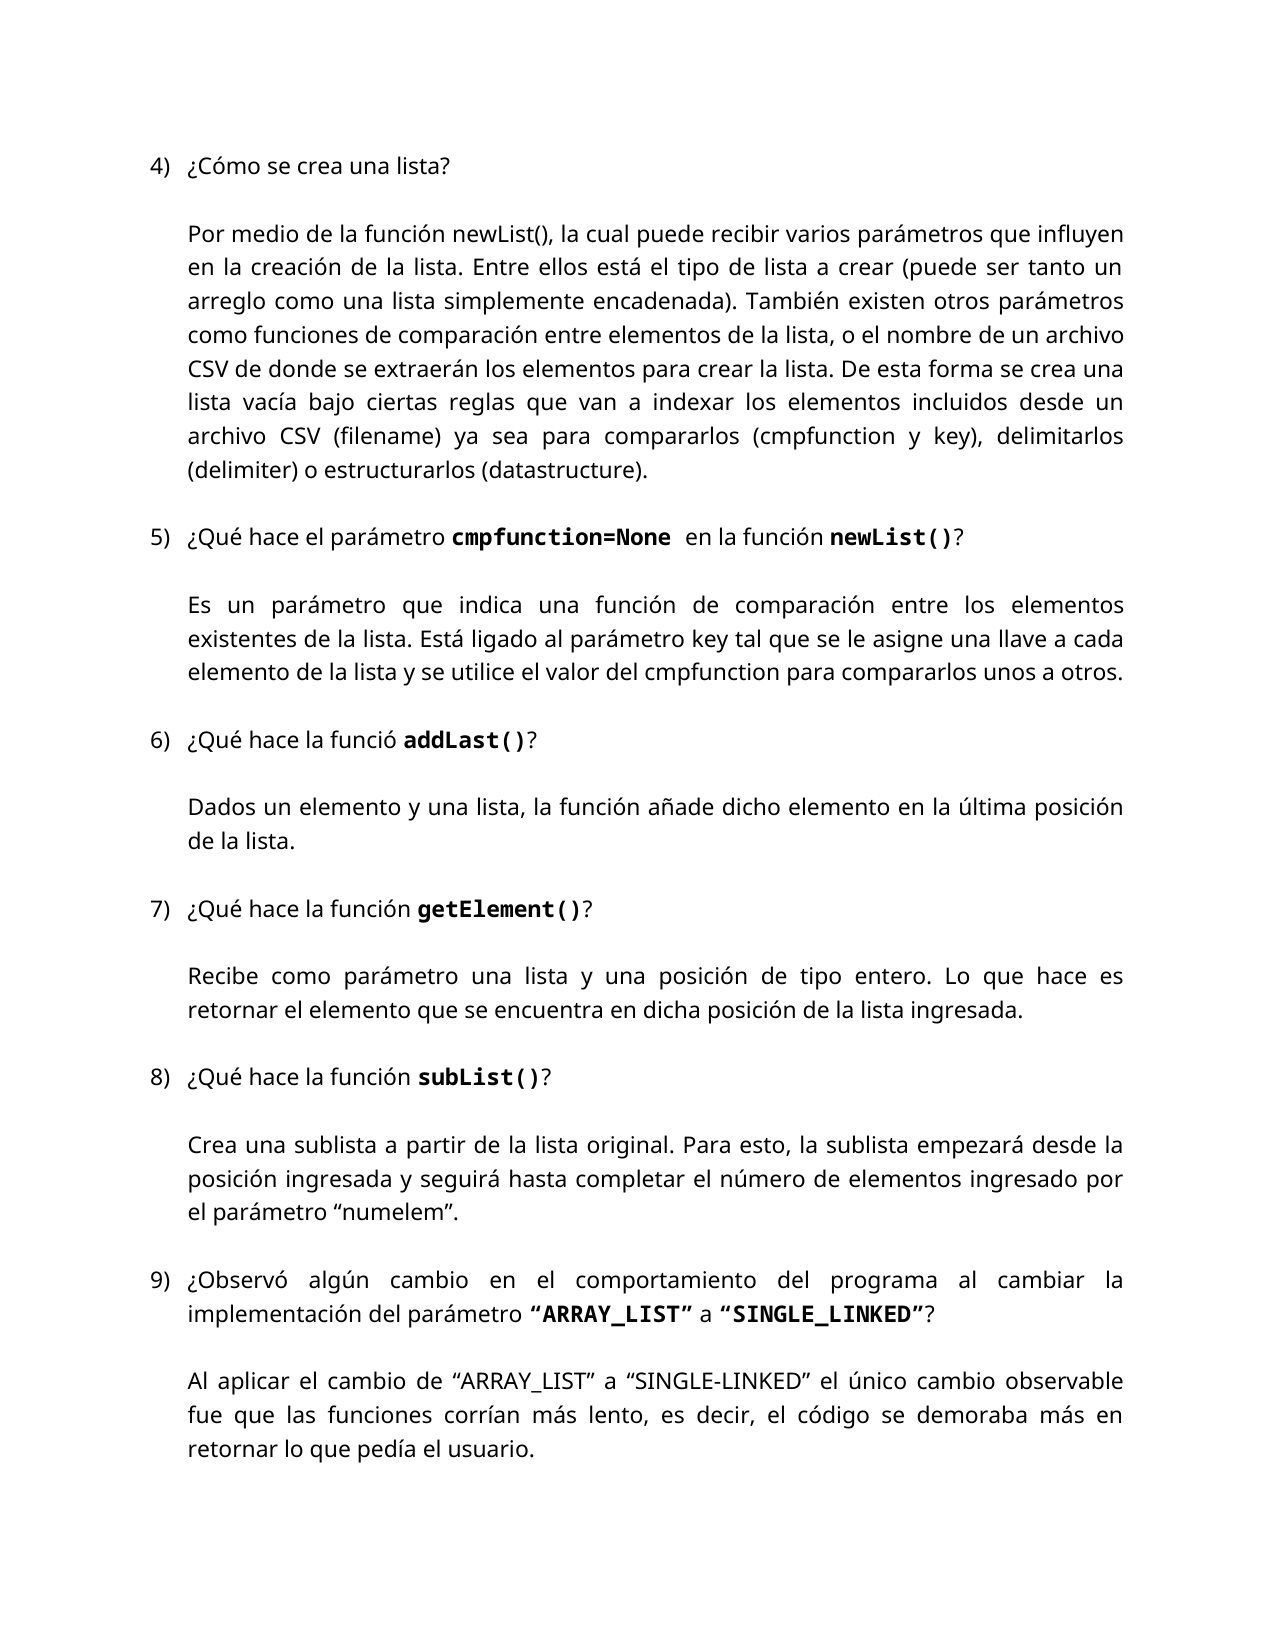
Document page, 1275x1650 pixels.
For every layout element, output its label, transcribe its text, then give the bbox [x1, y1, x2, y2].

list Crea una sublista a partir de la lista original. Para esto, la sublista empezará desde la posición ingresada y seguirá hasta completar el número de elementos ingresado por el parámetro “numelem”. [187, 1129, 1125, 1227]
list ¿Qué hace la funció addLast()? [150, 724, 1125, 755]
list Al aplicar el cambio de “ARRAY_LIST” a “SINGLE-LINKED” el único cambio observable fue que las funciones corrían más lento, es decir, el código se demoraba más en retornar lo que pedía el usuario. [187, 1365, 1125, 1464]
list Dados un elemento y una lista, la función añade dicho elemento en la última posición de la lista. [187, 791, 1125, 856]
list ¿Qué hace la función subList()? [150, 1061, 1125, 1092]
list Por medio de la función newList(), la cual puede recibir varios parámetros que influyen en la creación de la lista. Entre ellos está el tipo de lista a crear (puede ser tanto un arreglo como una lista simplemente encadenada). También existen otros parámetros como funciones de comparación entre elementos de la lista, o el nombre de un archivo CSV de donde se extraerán los elementos para crear la lista. De esta forma se crea una lista vacía bajo ciertas reglas que van a indexar los elementos incluidos desde un archivo CSV (filename) ya sea para compararlos (cmpfunction y key), delimitarlos (delimiter) o estructurarlos (datastructure). [187, 217, 1125, 485]
list ¿Qué hace el parámetro cmpfunction=None en la función newList()? [150, 521, 1125, 552]
list Recibe como parámetro una lista y una posición de tipo entero. Lo que hace es retornar el elemento que se encuentra en dicha posición de la lista ingresada. [187, 960, 1125, 1025]
list ¿Qué hace la función getElement()? [150, 892, 1125, 924]
list ¿Observó algún cambio en el comportamiento del programa al cambiar la implementación del parámetro “ARRAY_LIST” a “SINGLE_LINKED”? [150, 1264, 1125, 1329]
list ¿Cómo se crea una lista? [150, 150, 1125, 181]
list Es un parámetro que indica una función de comparación entre los elementos existentes de la lista. Está ligado al parámetro key tal que se le asigne una llave a cada elemento de la lista y se utilice el valor del cmpfunction para compararlos unos a otros. [187, 589, 1125, 687]
